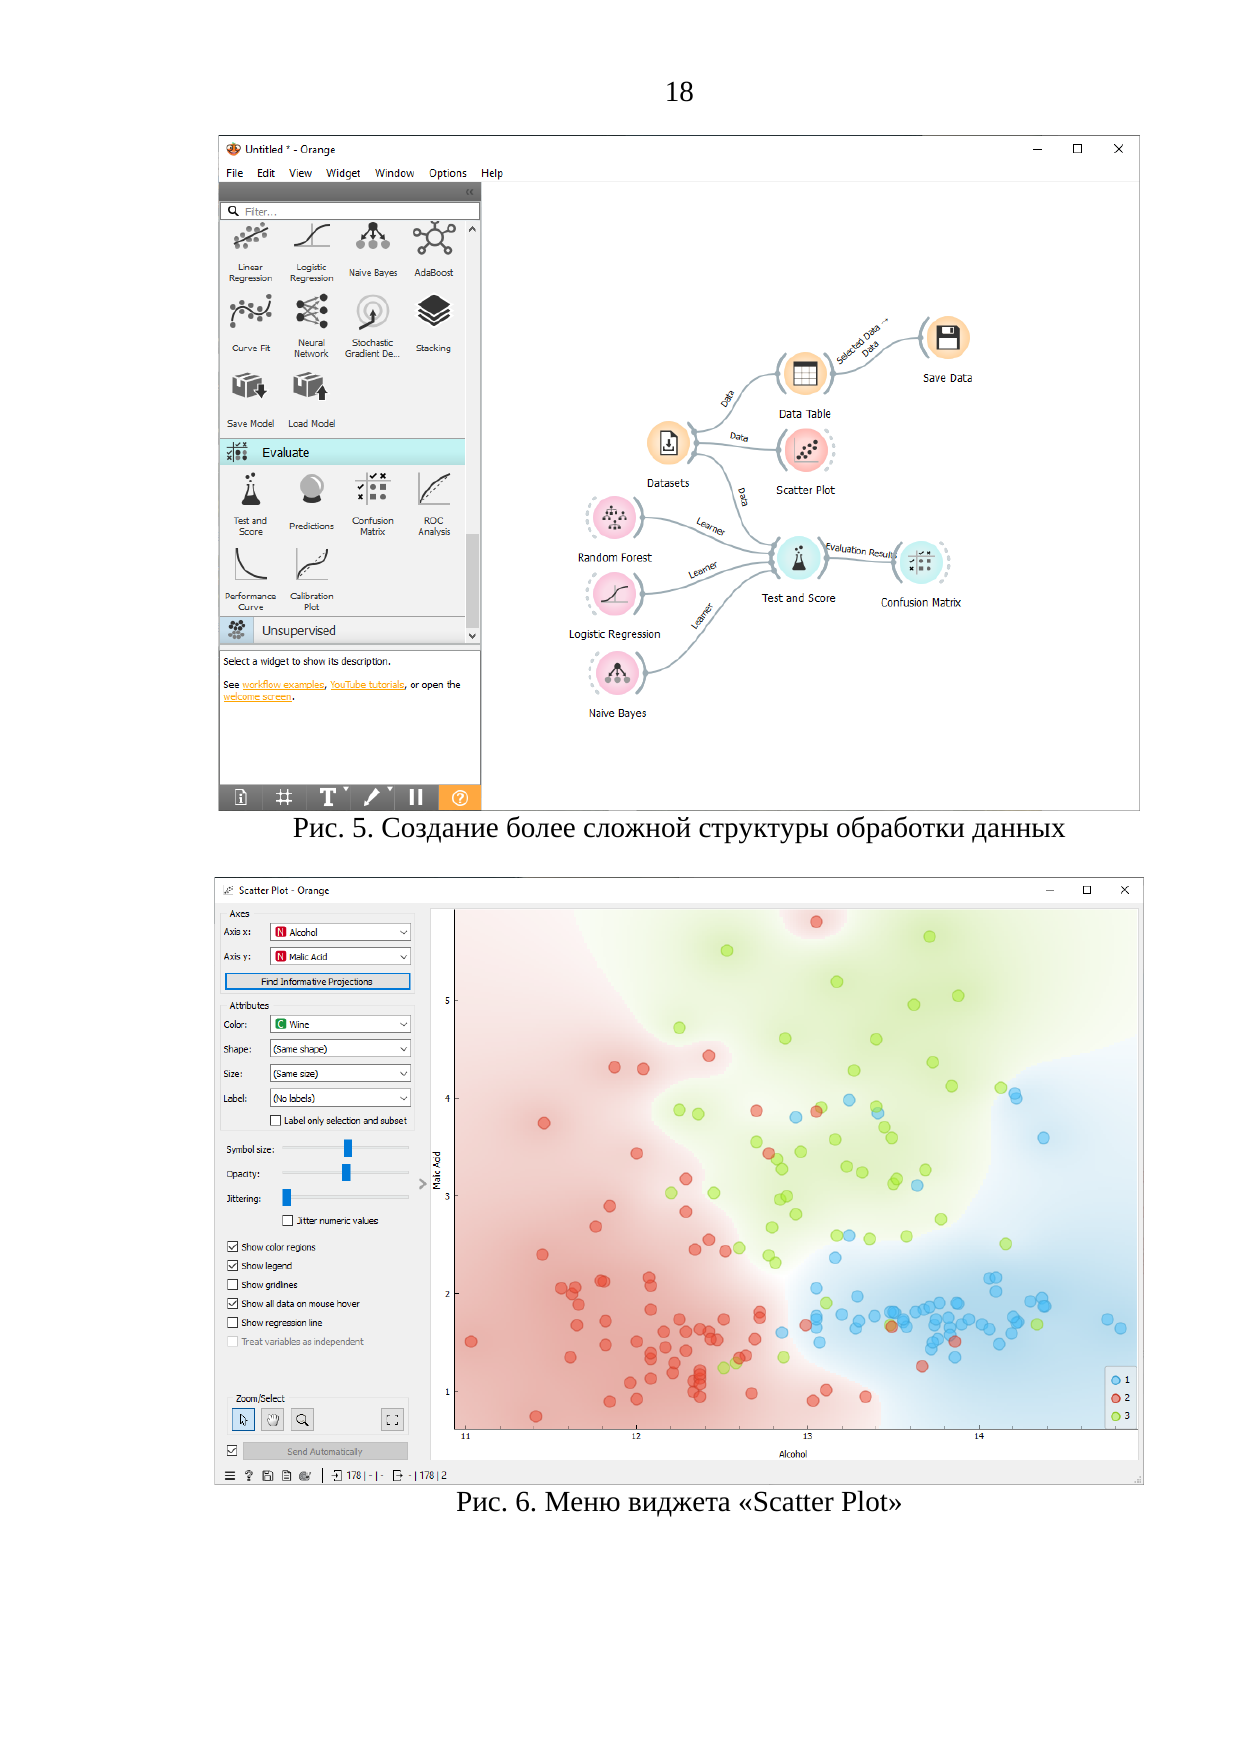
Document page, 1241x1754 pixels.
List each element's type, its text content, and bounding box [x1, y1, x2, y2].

picture [218, 135, 1140, 811]
text Рис. 5. Создание более сложной структуры обработки данных [177, 811, 1181, 844]
text Рис. 6. Меню виджета «Scatter Plot» [177, 1484, 1181, 1518]
picture [214, 877, 1144, 1485]
